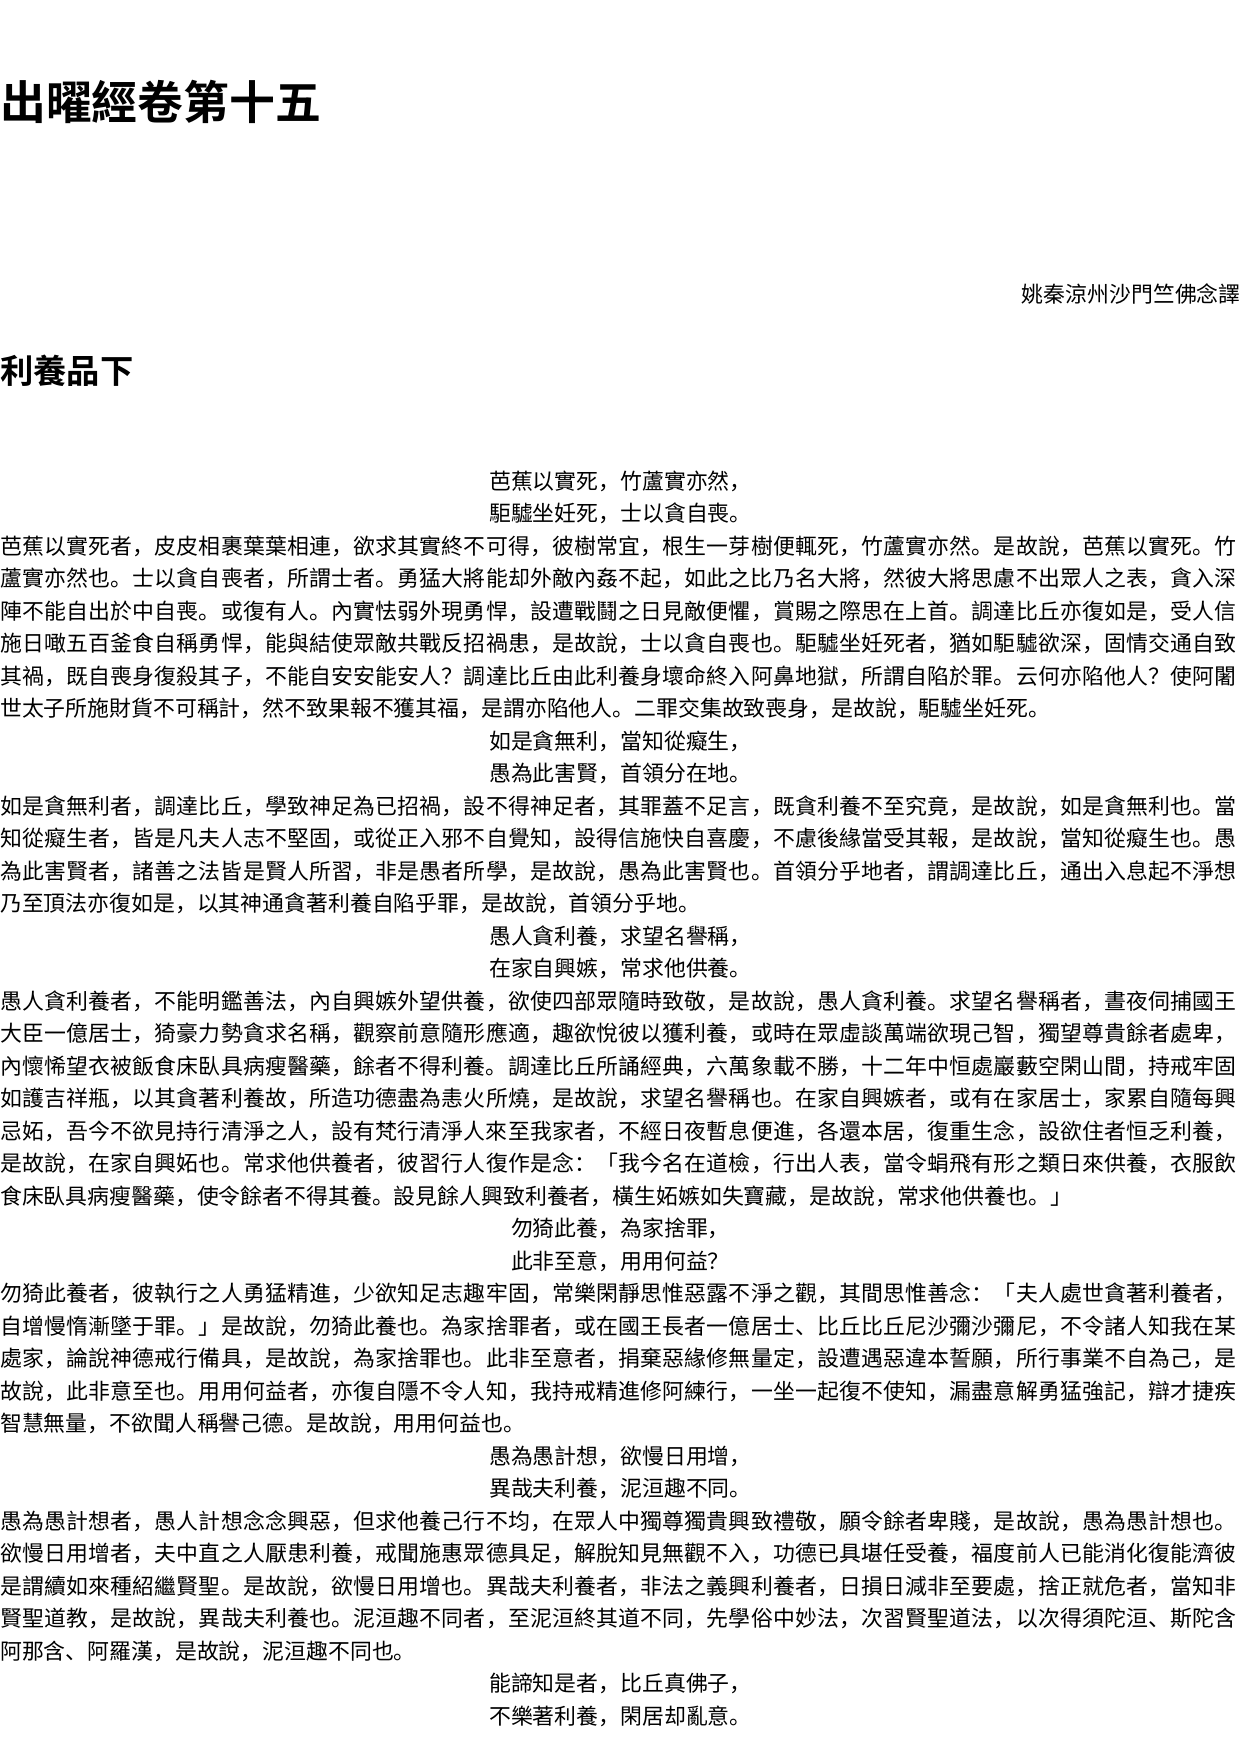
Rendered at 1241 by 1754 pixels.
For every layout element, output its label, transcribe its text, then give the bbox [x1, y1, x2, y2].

text 芭蕉以實死，竹蘆實亦然， [0, 463, 1240, 496]
text 如是貪無利，當知從癡生， [0, 723, 1240, 756]
text 如是貪無利者，調達比丘，學致神足為已招禍，設不得神足者，其罪蓋不足言，既貪利養不至究竟，是故說，如是貪無利也。當知從癡生者，皆是凡夫人志不堅固，或從正入邪不自覺知，設得信施快自喜慶，不慮後緣當受其報，是故說，當知從癡生也。愚為此害賢者，諸善之法皆是賢人所習，非是愚者所學，是故說，愚為此害賢也。首領分乎地者，謂調達比丘，通出入息起不淨想，乃至頂法亦復如是，以其神通貪著利養自陷乎罪，是故說，首領分乎地。 [0, 788, 1240, 918]
subtitle 出曜經卷第十五 [0, 51, 1240, 149]
text 芭蕉以實死者，皮皮相裹葉葉相連，欲求其實終不可得，彼樹常宜，根生一芽樹便輒死，竹蘆實亦然。是故說，芭蕉以實死。竹蘆實亦然也。士以貪自喪者，所謂士者。勇猛大將能却外敵內姦不起，如此之比乃名大將，然彼大將思慮不出眾人之表，貪入深陣不能自出於中自喪。或復有人。內實怯弱外現勇悍，設遭戰鬪之日見敵便懼，賞賜之際思在上首。調達比丘亦復如是，受人信施日噉五百釜食自稱勇悍，能與結使眾敵共戰反招禍患，是故說，士以貪自喪也。駏驉坐妊死者，猶如駏驉欲深，固情交通自致其禍，既自喪身復殺其子，不能自安安能安人？調達比丘由此利養身壞命終入阿鼻地獄，所謂自陷於罪。云何亦陷他人？使阿闍世太子所施財貨不可稱計，然不致果報不獲其福，是謂亦陷他人。二罪交集故致喪身，是故說，駏驉坐妊死。 [0, 528, 1240, 723]
text 駏驉坐妊死，士以貪自喪。 [0, 496, 1240, 528]
text 在家自興嫉，常求他供養。 [0, 951, 1240, 983]
text 不樂著利養，閑居却亂意。 [0, 1698, 1240, 1731]
text 愚為此害賢，首領分在地。 [0, 756, 1240, 788]
text 愚人貪利養，求望名譽稱， [0, 918, 1240, 951]
text 能諦知是者，比丘真佛子， [0, 1666, 1240, 1698]
text 愚為愚計想，欲慢日用增， [0, 1438, 1240, 1471]
text 姚秦涼州沙門竺佛念譯 [0, 277, 1240, 309]
subtitle 利養品下 [0, 336, 1240, 401]
text 勿猗此養，為家捨罪， [0, 1211, 1240, 1243]
text 異哉夫利養，泥洹趣不同。 [0, 1471, 1240, 1503]
text 此非至意，用用何益？ [0, 1243, 1240, 1276]
text 勿猗此養者，彼執行之人勇猛精進，少欲知足志趣牢固，常樂閑靜思惟惡露不淨之觀，其間思惟善念：「夫人處世貪著利養者，自增慢惰漸墜于罪。」是故說，勿猗此養也。為家捨罪者，或在國王長者一億居士、比丘比丘尼沙彌沙彌尼，不令諸人知我在某處家，論說神德戒行備具，是故說，為家捨罪也。此非至意者，捐棄惡緣修無量定，設遭遇惡違本誓願，所行事業不自為己，是故說，此非意至也。用用何益者，亦復自隱不令人知，我持戒精進修阿練行，一坐一起復不使知，漏盡意解勇猛強記，辯才捷疾智慧無量，不欲聞人稱譽己德。是故說，用用何益也。 [0, 1276, 1240, 1438]
text 愚人貪利養者，不能明鑑善法，內自興嫉外望供養，欲使四部眾隨時致敬，是故說，愚人貪利養。求望名譽稱者，晝夜伺捕國王大臣一億居士，猗豪力勢貪求名稱，觀察前意隨形應適，趣欲悅彼以獲利養，或時在眾虛談萬端欲現己智，獨望尊貴餘者處卑，內懷悕望衣被飯食床臥具病瘦醫藥，餘者不得利養。調達比丘所誦經典，六萬象載不勝，十二年中恒處巖藪空閑山間，持戒牢固如護吉祥瓶，以其貪著利養故，所造功德盡為恚火所燒，是故說，求望名譽稱也。在家自興嫉者，或有在家居士，家累自隨每興忌妬，吾今不欲見持行清淨之人，設有梵行清淨人來至我家者，不經日夜暫息便進，各還本居，復重生念，設欲住者恒乏利養，是故說，在家自興妬也。常求他供養者，彼習行人復作是念：「我今名在道檢，行出人表，當令蜎飛有形之類日來供養，衣服飲食床臥具病瘦醫藥，使令餘者不得其養。設見餘人興致利養者，橫生妬嫉如失寶藏，是故說，常求他供養也。」 [0, 983, 1240, 1211]
text 愚為愚計想者，愚人計想念念興惡，但求他養己行不均，在眾人中獨尊獨貴興致禮敬，願令餘者卑賤，是故說，愚為愚計想也。欲慢日用增者，夫中直之人厭患利養，戒聞施惠眾德具足，解脫知見無觀不入，功德已具堪任受養，福度前人已能消化復能濟彼，是謂續如來種紹繼賢聖。是故說，欲慢日用增也。異哉夫利養者，非法之義興利養者，日損日減非至要處，捨正就危者，當知非賢聖道教，是故說，異哉夫利養也。泥洹趣不同者，至泥洹終其道不同，先學俗中妙法，次習賢聖道法，以次得須陀洹、斯陀含、阿那含、阿羅漢，是故說，泥洹趣不同也。 [0, 1503, 1240, 1666]
